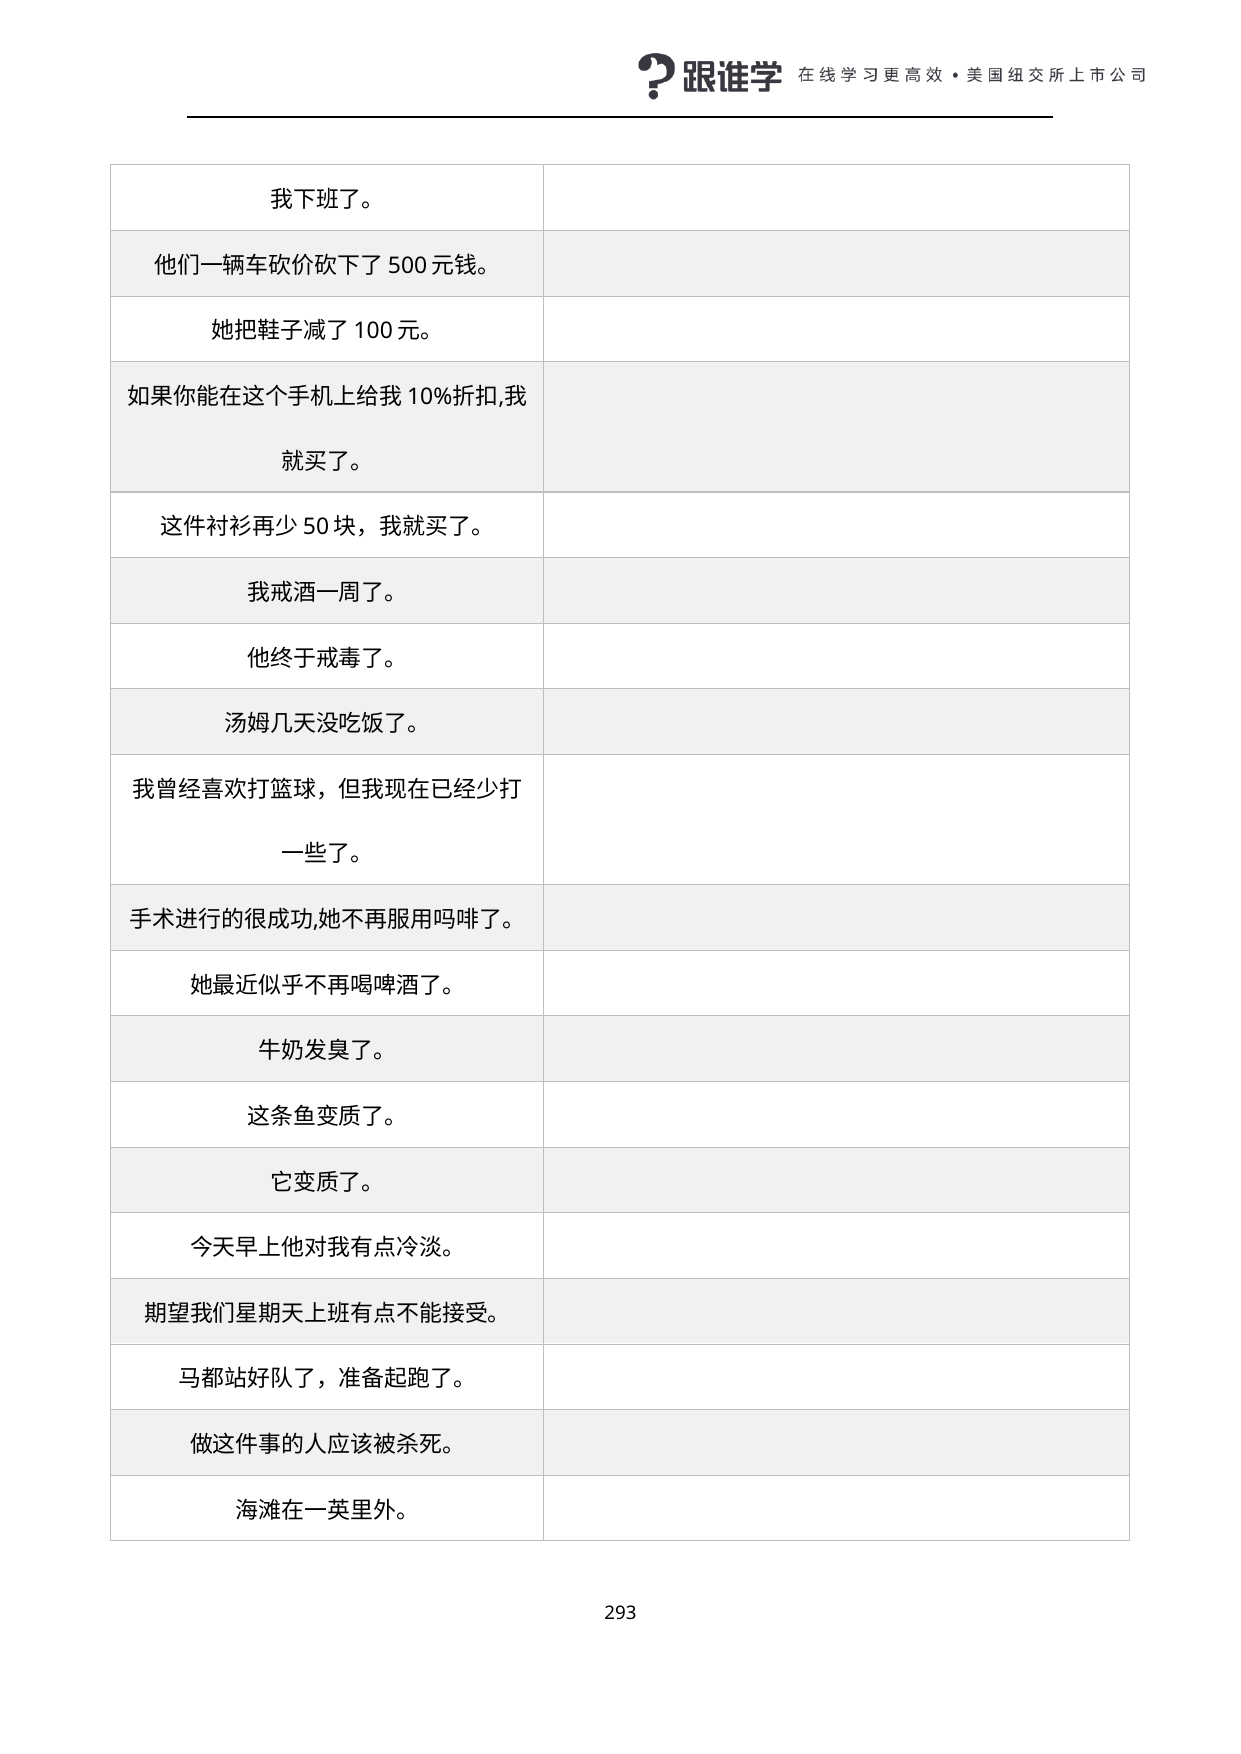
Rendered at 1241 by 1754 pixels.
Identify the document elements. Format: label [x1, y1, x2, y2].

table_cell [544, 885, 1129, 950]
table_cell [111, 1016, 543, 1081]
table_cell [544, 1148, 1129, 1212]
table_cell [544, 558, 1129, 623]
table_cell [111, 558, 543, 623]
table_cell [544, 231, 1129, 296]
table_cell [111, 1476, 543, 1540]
picture [595, 34, 1183, 114]
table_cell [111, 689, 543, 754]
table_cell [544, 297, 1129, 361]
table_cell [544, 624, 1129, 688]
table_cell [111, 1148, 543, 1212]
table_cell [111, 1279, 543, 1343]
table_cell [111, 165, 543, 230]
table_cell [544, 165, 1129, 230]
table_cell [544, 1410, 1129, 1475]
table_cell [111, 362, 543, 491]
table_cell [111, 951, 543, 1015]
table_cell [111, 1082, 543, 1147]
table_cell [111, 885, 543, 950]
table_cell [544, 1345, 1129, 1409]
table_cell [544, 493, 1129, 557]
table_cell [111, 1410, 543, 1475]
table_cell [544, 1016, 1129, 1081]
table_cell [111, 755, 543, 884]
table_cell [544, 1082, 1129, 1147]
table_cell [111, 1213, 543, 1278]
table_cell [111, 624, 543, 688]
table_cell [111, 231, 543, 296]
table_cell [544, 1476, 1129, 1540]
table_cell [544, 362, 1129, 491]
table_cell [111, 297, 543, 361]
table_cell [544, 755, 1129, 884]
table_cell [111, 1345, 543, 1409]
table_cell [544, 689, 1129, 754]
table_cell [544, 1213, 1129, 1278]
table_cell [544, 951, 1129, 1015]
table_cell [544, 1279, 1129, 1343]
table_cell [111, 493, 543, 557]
